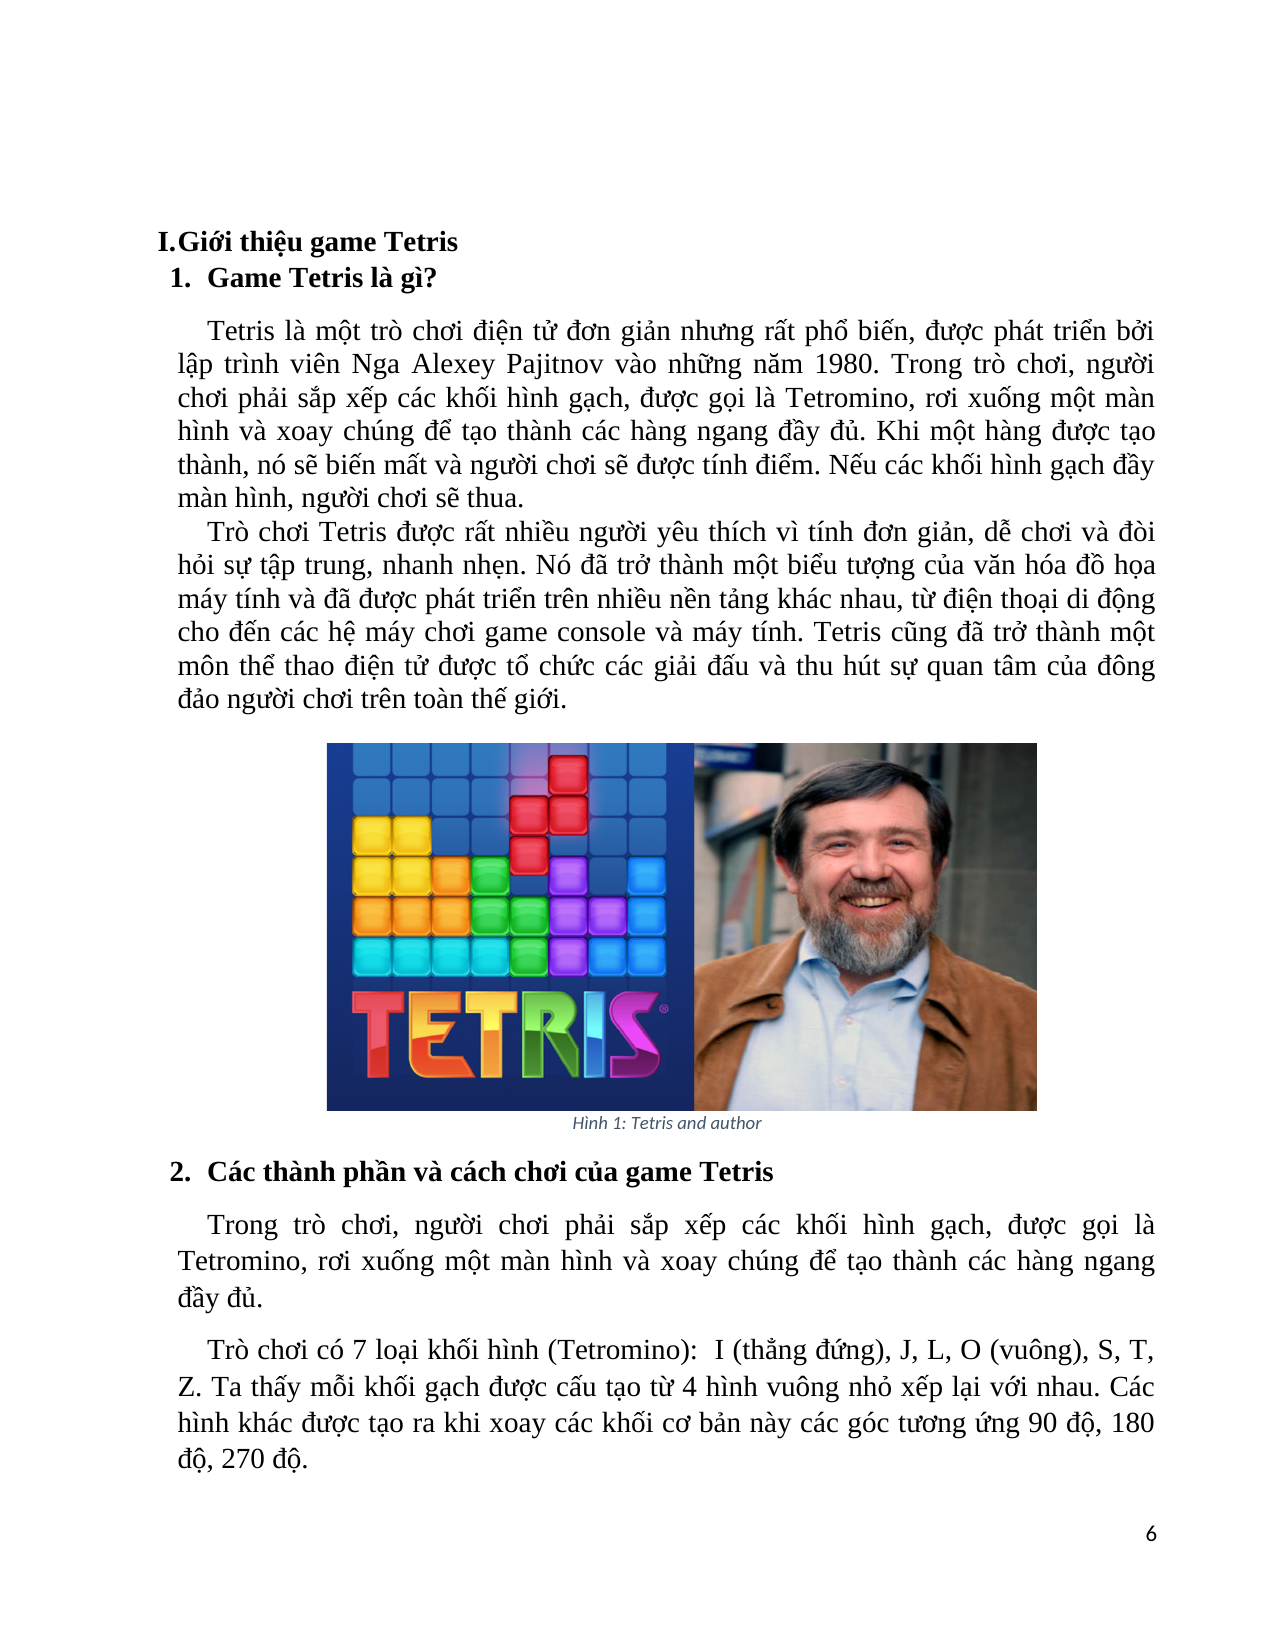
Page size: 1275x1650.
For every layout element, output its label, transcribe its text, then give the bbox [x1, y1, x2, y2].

list Các thành phần và cách chơi của game Tetris [169, 1154, 1157, 1188]
text Trò chơi Tetris được rất nhiều người yêu thích vì tính đơn giản, dễ chơi và đòi hỏi sự tập trung, nhanh nhẹn. Nó đã trở thành một biểu tượng của văn hóa đồ họa máy tính và đã được phát triển trên nhiều nền tảng khác nhau, từ điện thoại di động cho đến các hệ máy chơi game console và máy tính. Tetris cũng đã trở thành một môn thể thao điện tử được tổ chức các giải đấu và thu hút sự quan tâm của đông đảo người chơi trên toàn thế giới. [177, 514, 1157, 715]
list Giới thiệu game Tetris [176, 224, 1157, 257]
text Tetris là một trò chơi điện tử đơn giản nhưng rất phổ biến, được phát triển bởi lập trình viên Nga Alexey Pajitnov vào những năm 1980. Trong trò chơi, người chơi phải sắp xếp các khối hình gạch, được gọi là Tetromino, rơi xuống một màn hình và xoay chúng để tạo thành các hàng ngang đầy đủ. Khi một hàng được tạo thành, nó sẽ biến mất và người chơi sẽ được tính điểm. Nếu các khối hình gạch đầy màn hình, người chơi sẽ thua. [177, 313, 1157, 514]
text Trò chơi có 7 loại khối hình (Tetromino): I (thẳng đứng), J, L, O (vuông), S, T, Z. Ta thấy mỗi khối gạch được cấu tạo từ 4 hình vuông nhỏ xếp lại với nhau. Các hình khác được tạo ra khi xoay các khối cơ bản này các góc tương ứng 90 độ, 180 độ, 270 độ. [177, 1332, 1157, 1474]
text Trong trò chơi, người chơi phải sắp xếp các khối hình gạch, được gọi là Tetromino, rơi xuống một màn hình và xoay chúng để tạo thành các hàng ngang đầy đủ. [177, 1207, 1157, 1313]
list Game Tetris là gì? [169, 260, 1157, 293]
picture [326, 743, 1037, 1111]
text Hình 1: Tetris and author [177, 1111, 1157, 1134]
